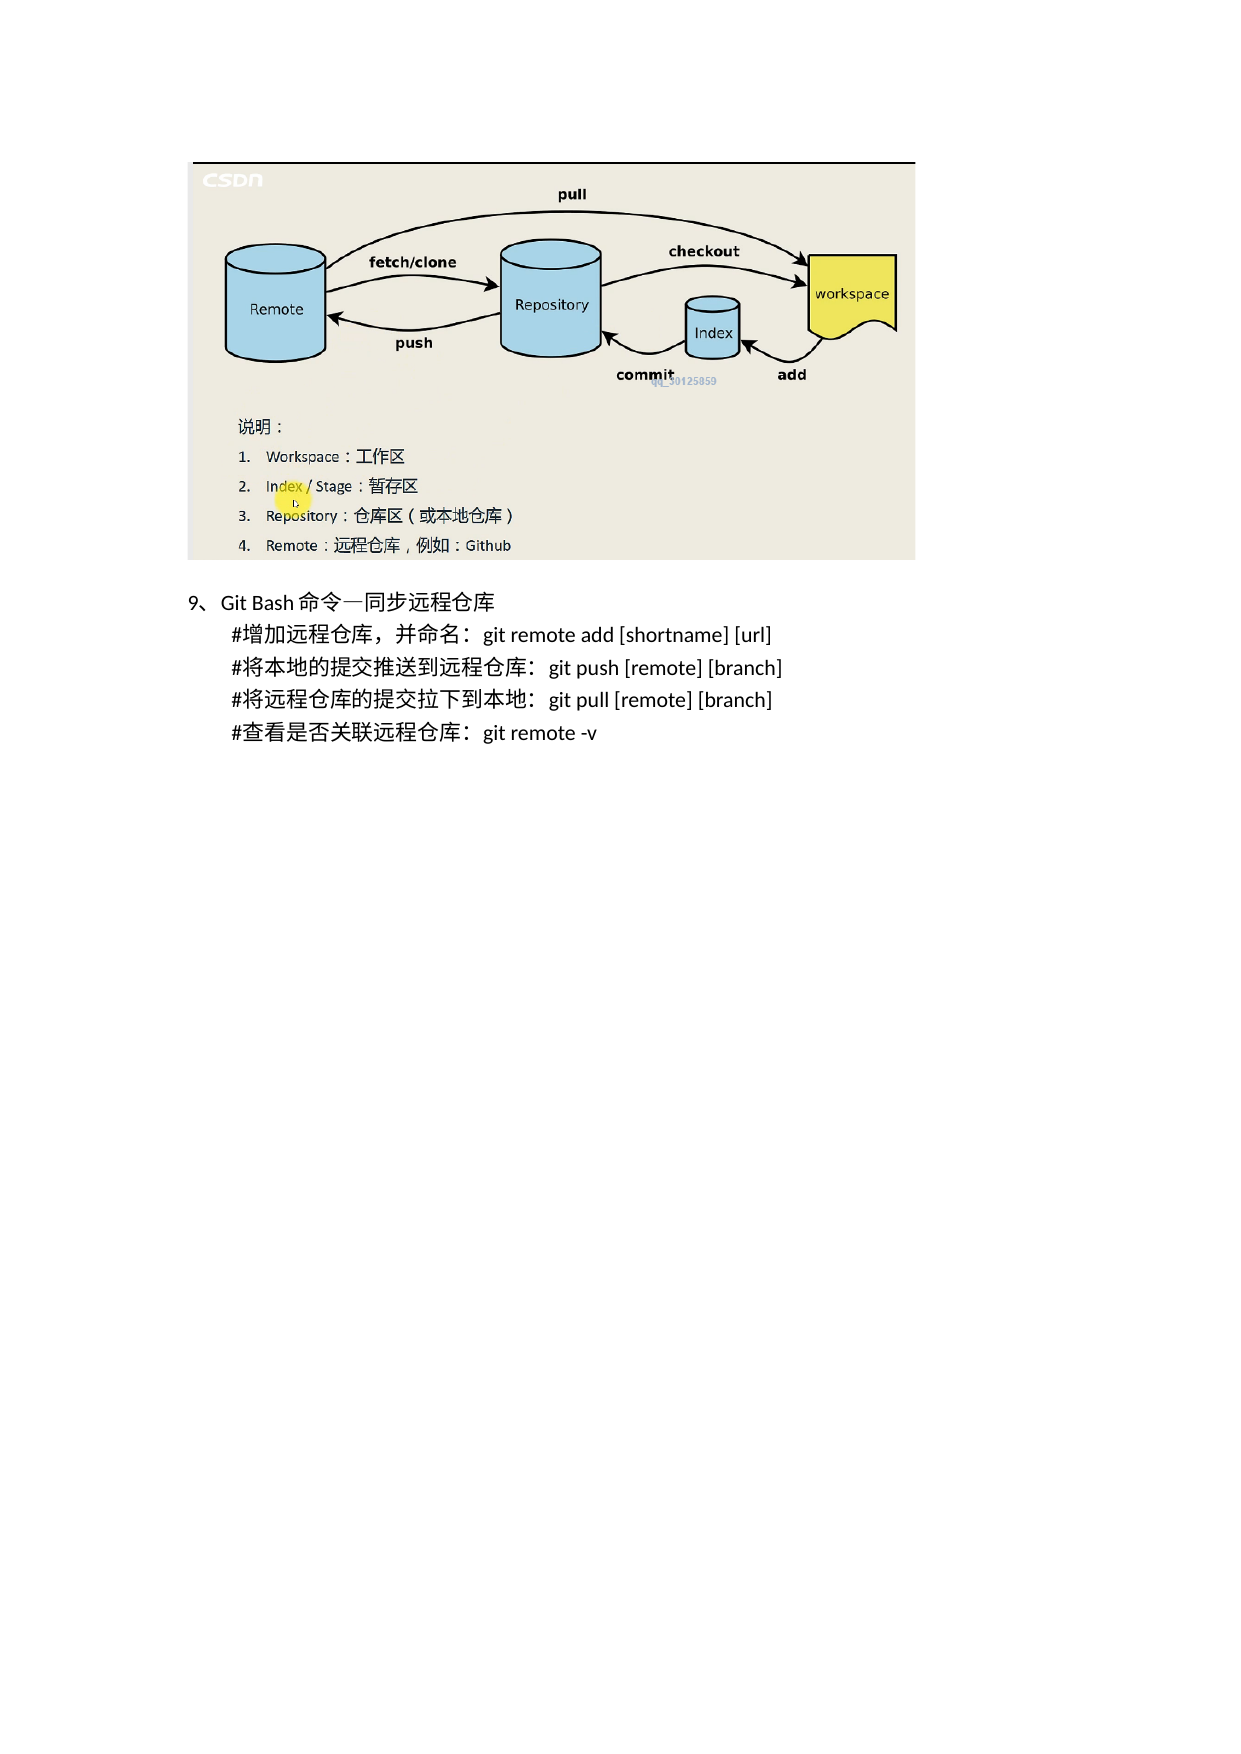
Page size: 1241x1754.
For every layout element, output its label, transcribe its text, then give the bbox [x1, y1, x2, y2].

list #查看是否关联远程仓库：git remote -v [187, 714, 1053, 747]
list #增加远程仓库，并命名：git remote add [shortname] [url] [187, 617, 1053, 649]
picture [187, 162, 916, 560]
list #将本地的提交推送到远程仓库：git push [remote] [branch] [187, 649, 1053, 682]
list #将远程仓库的提交拉下到本地：git pull [remote] [branch] [187, 682, 1053, 714]
list Git Bash命令—同步远程仓库 [187, 584, 1053, 617]
